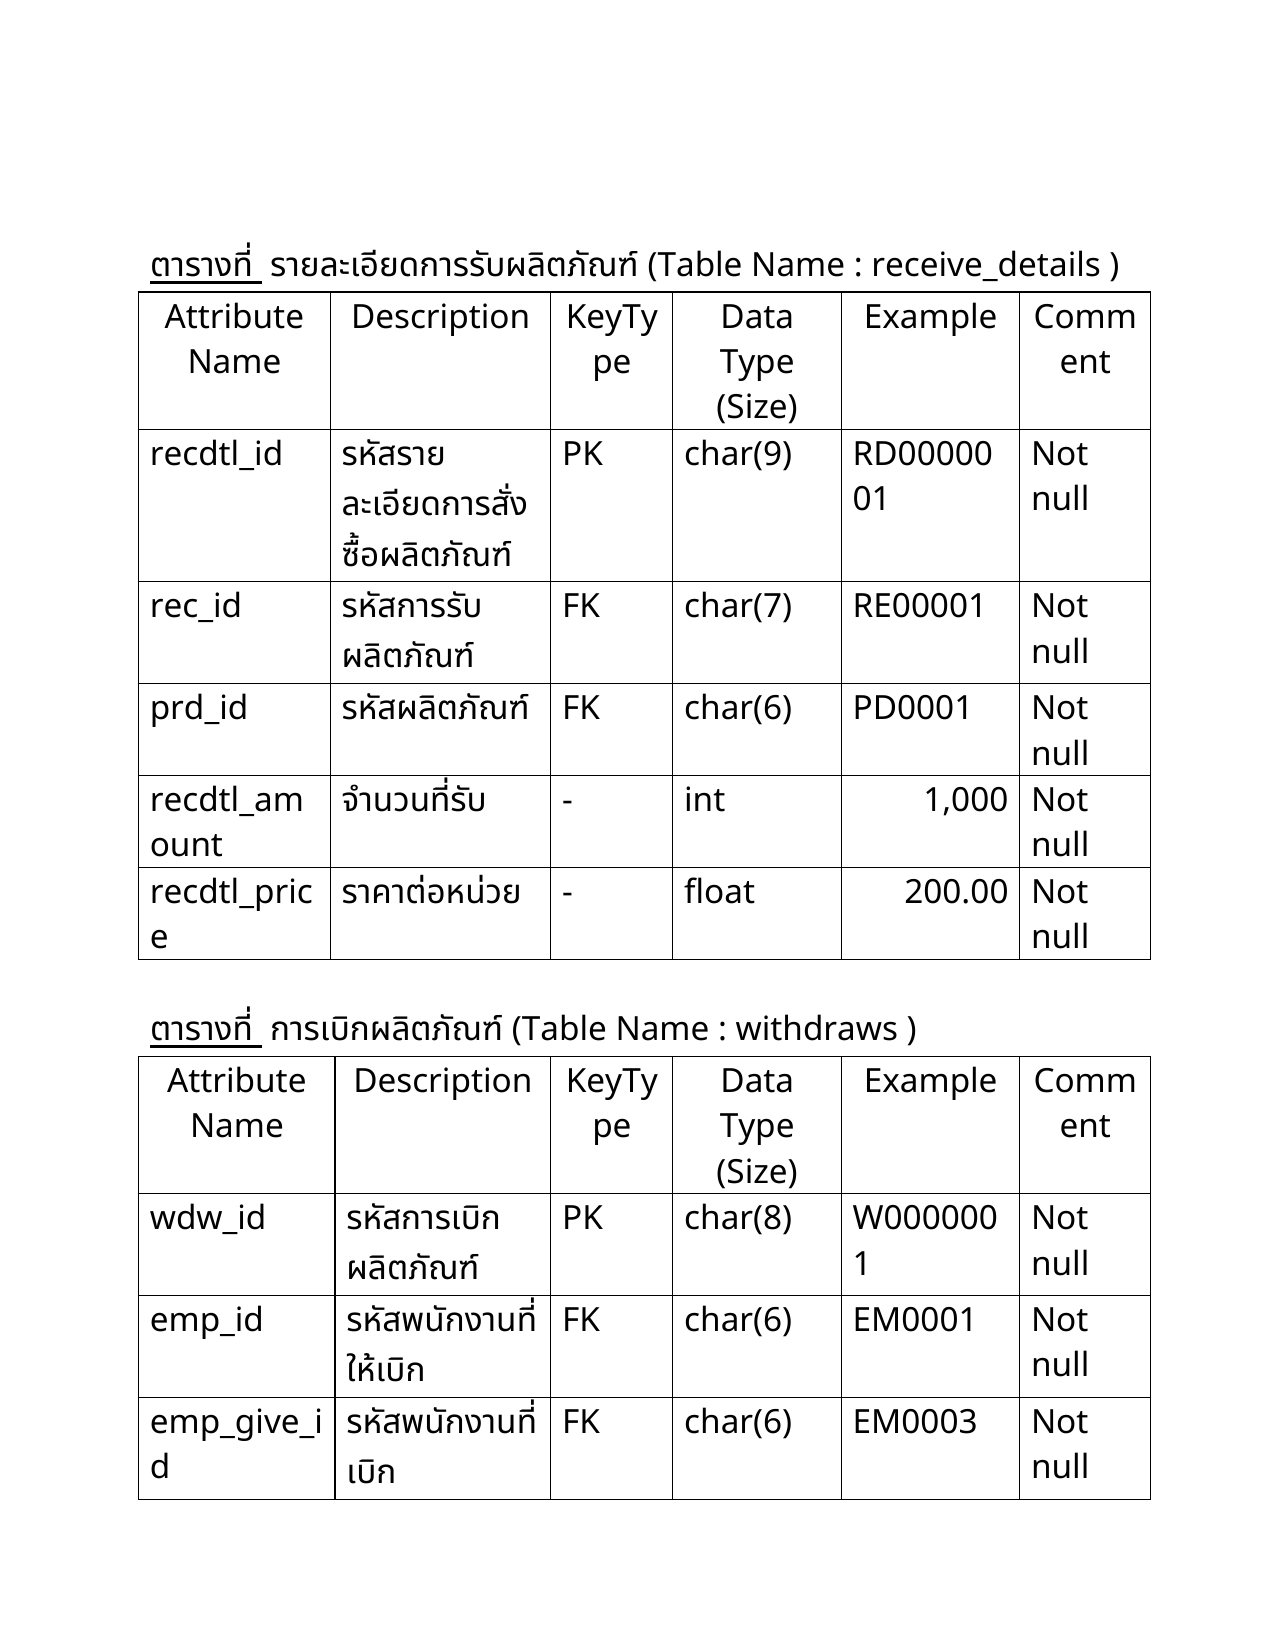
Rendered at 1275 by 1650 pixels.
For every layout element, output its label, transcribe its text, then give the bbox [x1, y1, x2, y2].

table_cell char(7) [673, 582, 841, 683]
table_cell Not null [1020, 1296, 1150, 1397]
table_header KeyType [551, 293, 672, 429]
table_cell Not null [1020, 582, 1150, 683]
table_cell EM0003 [842, 1398, 1019, 1498]
table_header Comment [1020, 293, 1150, 429]
table_cell EM0001 [842, 1296, 1019, 1397]
table_cell emp_id [139, 1296, 334, 1397]
table_cell char(9) [673, 430, 841, 581]
table_cell FK [551, 684, 672, 775]
table_cell prd_id [139, 684, 330, 775]
table_cell รหัสพนักงานที่ให้เบิก [336, 1296, 550, 1397]
table_cell recdtl_id [139, 430, 330, 581]
table_cell PD0001 [842, 684, 1019, 775]
table_cell 200.00 [842, 868, 1019, 958]
table_cell char(6) [673, 684, 841, 775]
table_cell char(6) [673, 1296, 841, 1397]
table_cell char(6) [673, 1398, 841, 1498]
table_cell 1,000 [842, 776, 1019, 867]
table_header Description [331, 293, 550, 429]
table_cell Not null [1020, 868, 1150, 958]
table_cell wdw_id [139, 1194, 334, 1295]
table_cell Not null [1020, 430, 1150, 581]
table_cell รหัสผลิตภัณฑ์ [331, 684, 550, 775]
table_cell PK [551, 1194, 672, 1295]
table_cell Not null [1020, 684, 1150, 775]
table_cell recdtl_amount [139, 776, 330, 867]
table_cell รหัสการรับผลิตภัณฑ์ [331, 582, 550, 683]
table_cell char(8) [673, 1194, 841, 1295]
table_cell float [673, 868, 841, 958]
table_cell Not null [1020, 776, 1150, 867]
table_cell PK [551, 430, 672, 581]
table_cell - [551, 868, 672, 958]
table_cell ราคาต่อหน่วย [331, 868, 550, 958]
table_cell int [673, 776, 841, 867]
text ตารางที่ การเบิกผลิตภัณฑ์ (Table Name : withdraws ) [150, 1005, 1125, 1056]
table_cell rec_id [139, 582, 330, 683]
table_header Example [842, 1057, 1019, 1193]
table_cell RE00001 [842, 582, 1019, 683]
table_header KeyType [551, 1057, 672, 1193]
table_cell FK [551, 1296, 672, 1397]
table_cell จำนวนที่รับ [331, 776, 550, 867]
table_header Example [842, 293, 1019, 429]
table_cell W0000001 [842, 1194, 1019, 1295]
table_header Attribute Name [139, 293, 330, 429]
table_cell FK [551, 582, 672, 683]
table_cell Not null [1020, 1194, 1150, 1295]
table_cell รหัสรายละเอียดการสั่งซื้อผลิตภัณฑ์ [331, 430, 550, 581]
table_header Comment [1020, 1057, 1150, 1193]
table_cell - [551, 776, 672, 867]
table_cell รหัสพนักงานที่เบิก [336, 1398, 550, 1498]
table_cell Not null [1020, 1398, 1150, 1498]
text ตารางที่ รายละเอียดการรับผลิตภัณฑ์ (Table Name : receive_details ) [150, 241, 1125, 291]
table_header Data Type (Size) [673, 1057, 841, 1193]
table_cell RD0000001 [842, 430, 1019, 581]
table_cell recdtl_price [139, 868, 330, 958]
table_header Attribute Name [139, 1057, 334, 1193]
table_header Data Type (Size) [673, 293, 841, 429]
table_header Description [336, 1057, 550, 1193]
table_cell emp_give_id [139, 1398, 334, 1498]
table_cell รหัสการเบิกผลิตภัณฑ์ [336, 1194, 550, 1295]
table_cell FK [551, 1398, 672, 1498]
